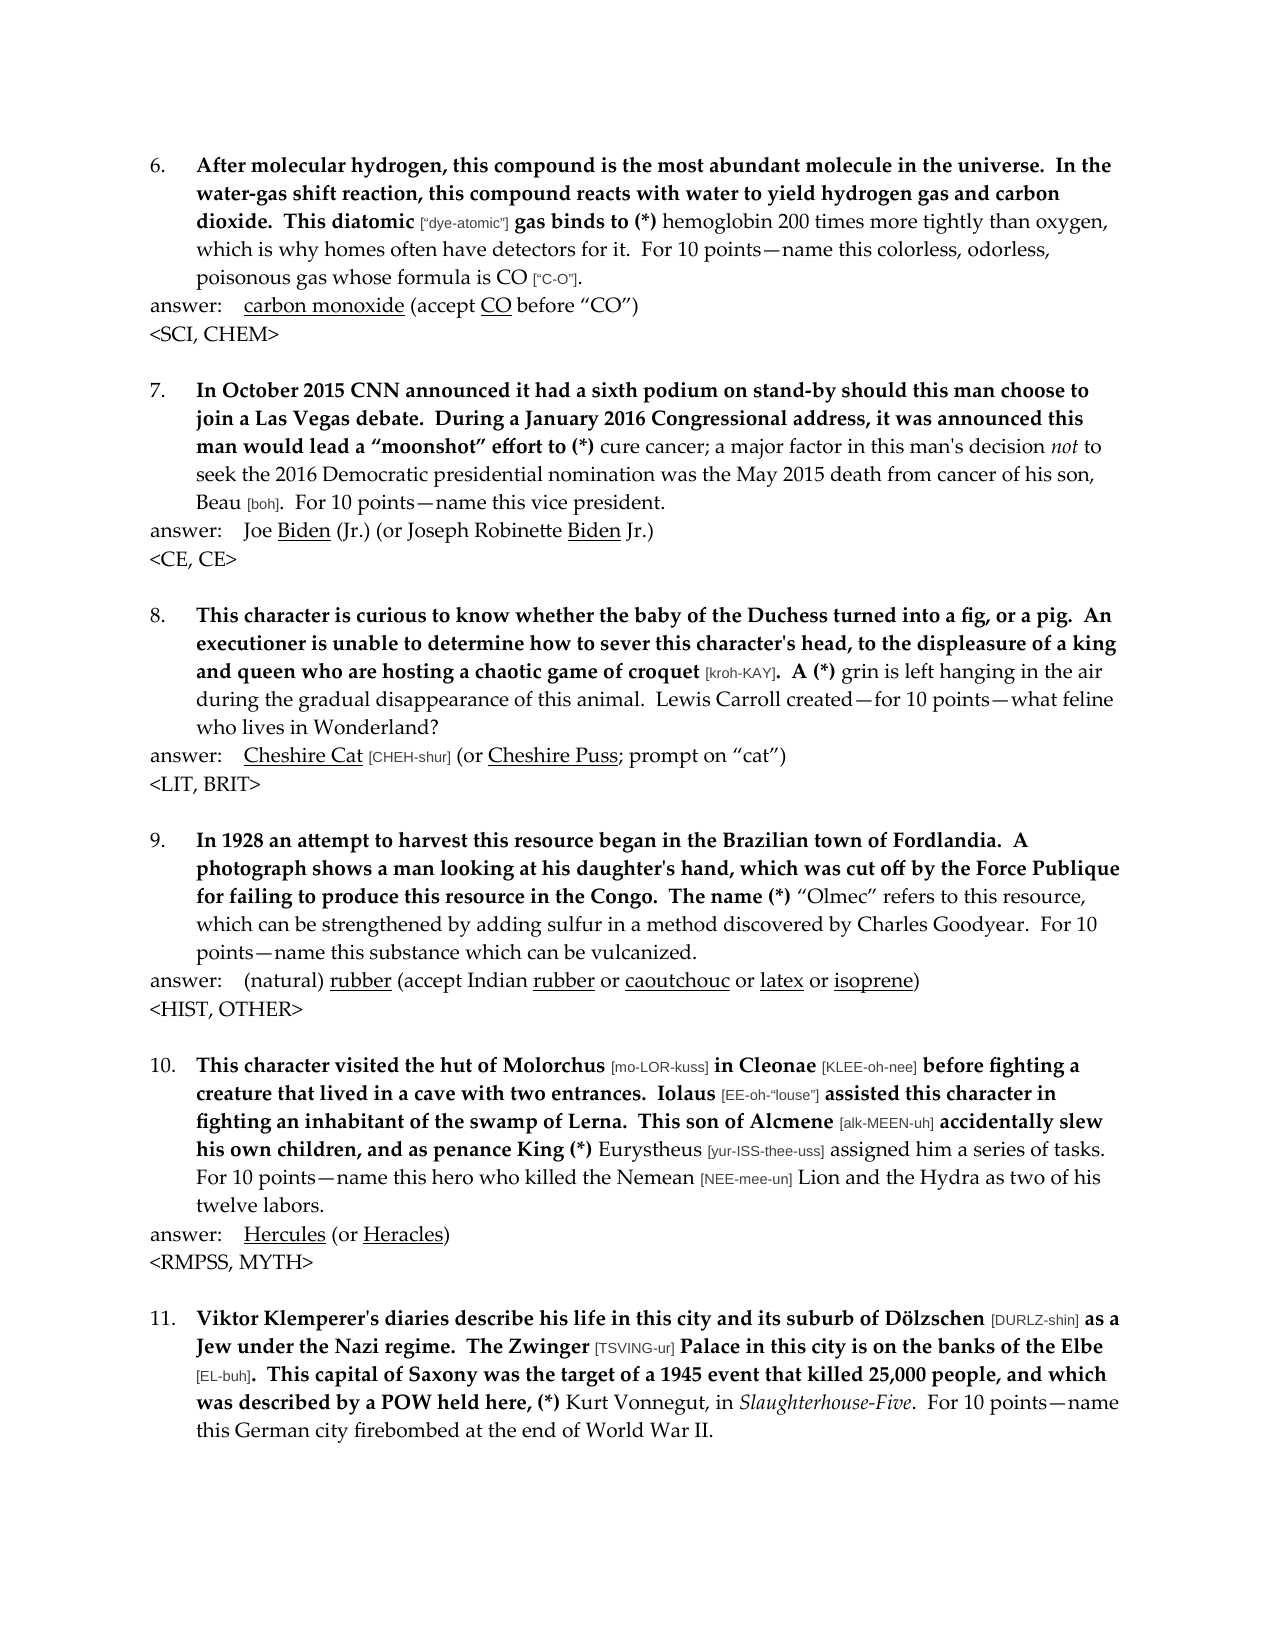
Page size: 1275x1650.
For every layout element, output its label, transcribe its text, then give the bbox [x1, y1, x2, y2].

text 6. After molecular hydrogen, this compound is the most abundant molecule in the universe. In the water-gas shift reaction, this compound reacts with water to yield hydrogen gas and carbon dioxide. This diatomic [“dye-atomic”] gas binds to (*) hemoglobin 200 times more tightly than oxygen, which is why homes often have detectors for it. For 10 points—name this colorless, odorless, poisonous gas whose formula is CO [“C-O”]. [150, 150, 1125, 291]
text 9. In 1928 an attempt to harvest this resource began in the Brazilian town of Fordlandia. A photograph shows a man looking at his daughter's hand, which was cut off by the Force Publique for failing to produce this resource in the Congo. The name (*) “Olmec” refers to this resource, which can be strengthened by adding sulfur in a method discovered by Charles Goodyear. For 10 points—name this substance which can be vulcanized. [150, 825, 1125, 966]
text <RMPSS, MYTH> [150, 1247, 1125, 1275]
text 8. This character is curious to know whether the baby of the Duchess turned into a fig, or a pig. An executioner is unable to determine how to sever this character's head, to the displeasure of a king and queen who are hosting a chaotic game of croquet [kroh-KAY]. A (*) grin is left hanging in the air during the gradual disappearance of this animal. Lewis Carroll created—for 10 points—what feline who lives in Wonderland? [150, 600, 1125, 741]
text <SCI, CHEM> [150, 319, 1125, 347]
text <HIST, OTHER> [150, 994, 1125, 1022]
text <CE, CE> [150, 544, 1125, 572]
text <LIT, BRIT> [150, 769, 1125, 797]
text answer: (natural) rubber (accept Indian rubber or caoutchouc or latex or isoprene) [150, 966, 1125, 994]
text 10. This character visited the hut of Molorchus [mo-LOR-kuss] in Cleonae [KLEE-oh-nee] before fighting a creature that lived in a cave with two entrances. Iolaus [EE-oh-“louse”] assisted this character in fighting an inhabitant of the swamp of Lerna. This son of Alcmene [alk-MEEN-uh] accidentally slew his own children, and as penance King (*) Eurystheus [yur-ISS-thee-uss] assigned him a series of tasks. For 10 points—name this hero who killed the Nemean [NEE-mee-un] Lion and the Hydra as two of his twelve labors. [150, 1050, 1125, 1219]
text answer: carbon monoxide (accept CO before “CO”) [150, 291, 1125, 319]
text answer: Cheshire Cat [CHEH-shur] (or Cheshire Puss; prompt on “cat”) [150, 741, 1125, 769]
text 7. In October 2015 CNN announced it had a sixth podium on stand-by should this man choose to join a Las Vegas debate. During a January 2016 Congressional address, it was announced this man would lead a “moonshot” effort to (*) cure cancer; a major factor in this man's decision not to seek the 2016 Democratic presidential nomination was the May 2015 death from cancer of his son, Beau [boh]. For 10 points—name this vice president. [150, 375, 1125, 516]
text answer: Hercules (or Heracles) [150, 1219, 1125, 1247]
text 11. Viktor Klemperer's diaries describe his life in this city and its suburb of Dölzschen [DURLZ-shin] as a Jew under the Nazi regime. The Zwinger [TSVING-ur] Palace in this city is on the banks of the Elbe [EL-buh]. This capital of Saxony was the target of a 1945 event that killed 25,000 people, and which was described by a POW held here, (*) Kurt Vonnegut, in Slaughterhouse-Five. For 10 points—name this German city firebombed at the end of World War II. [150, 1303, 1125, 1444]
text answer: Joe Biden (Jr.) (or Joseph Robinette Biden Jr.) [150, 516, 1125, 544]
